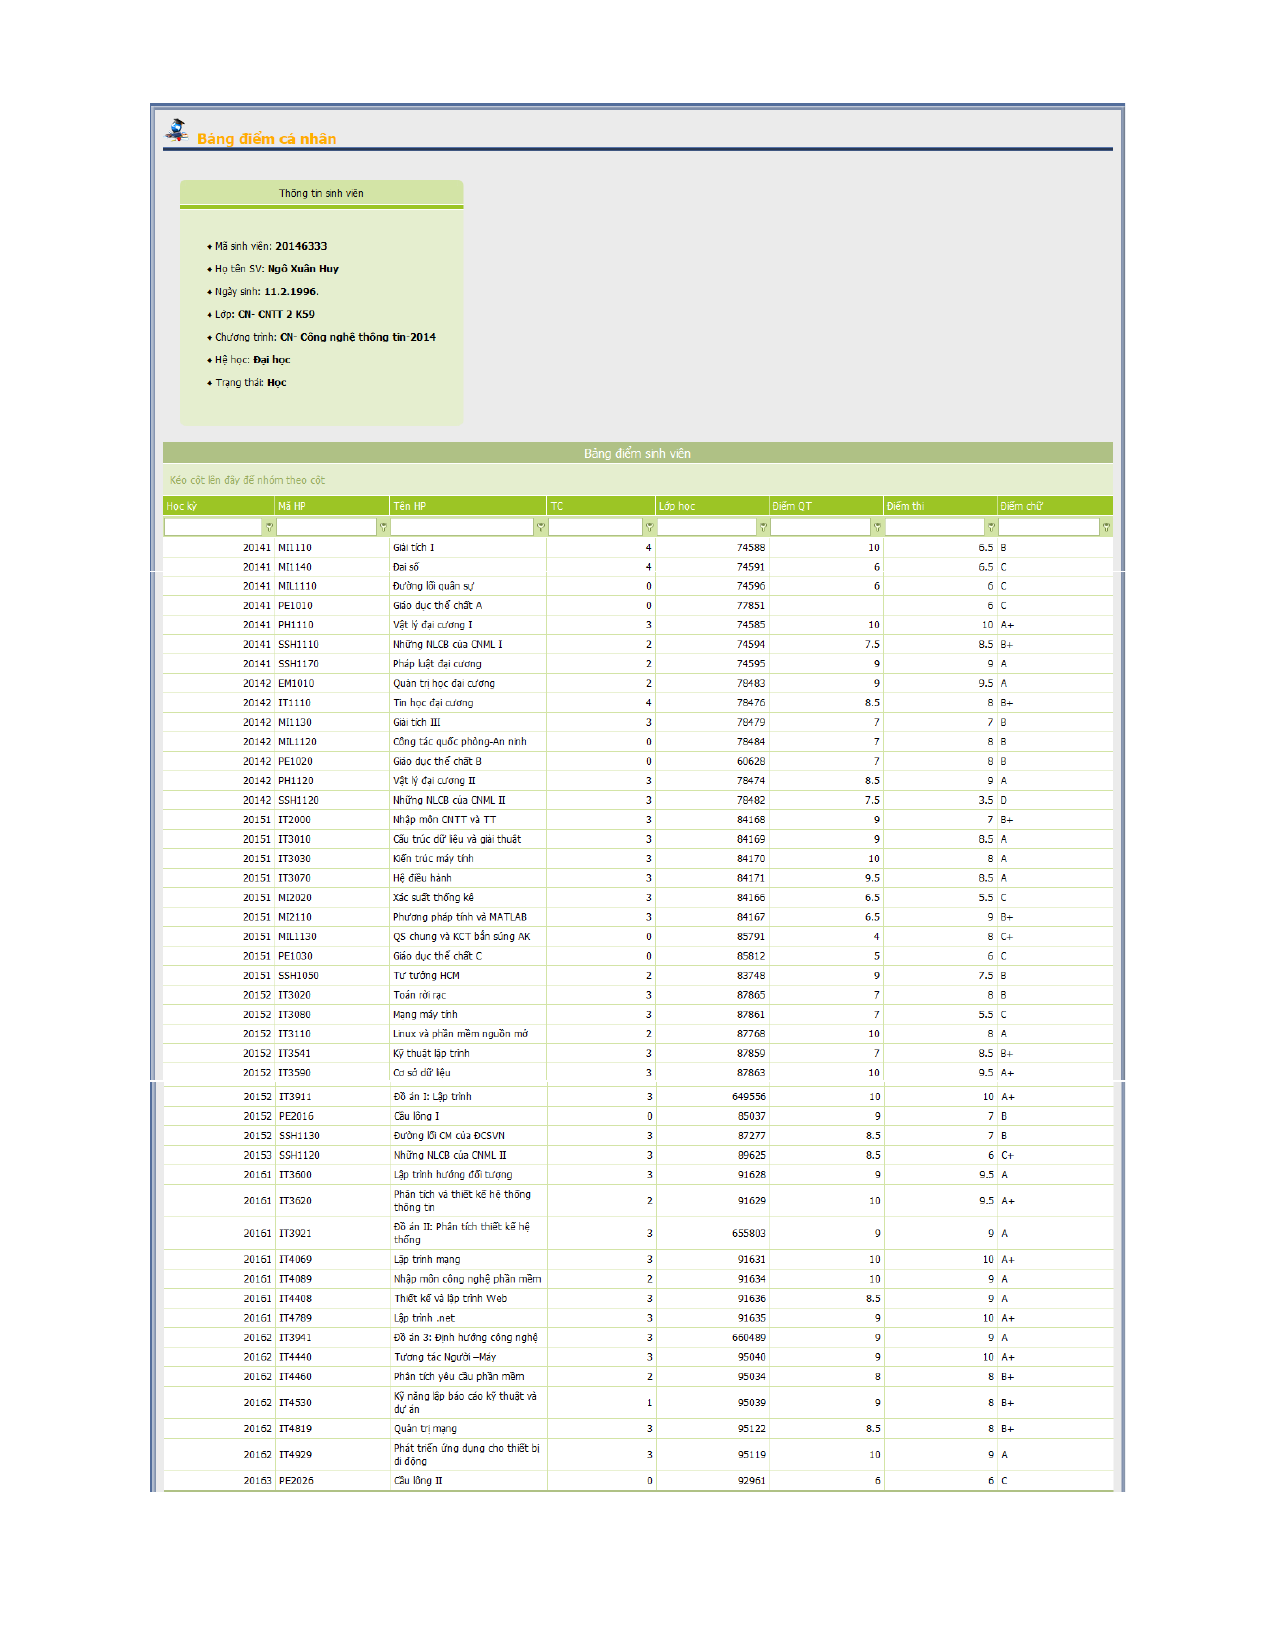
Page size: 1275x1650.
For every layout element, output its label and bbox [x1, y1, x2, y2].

picture [150, 1082, 1125, 1492]
picture [150, 572, 1125, 1080]
picture [150, 103, 1125, 571]
